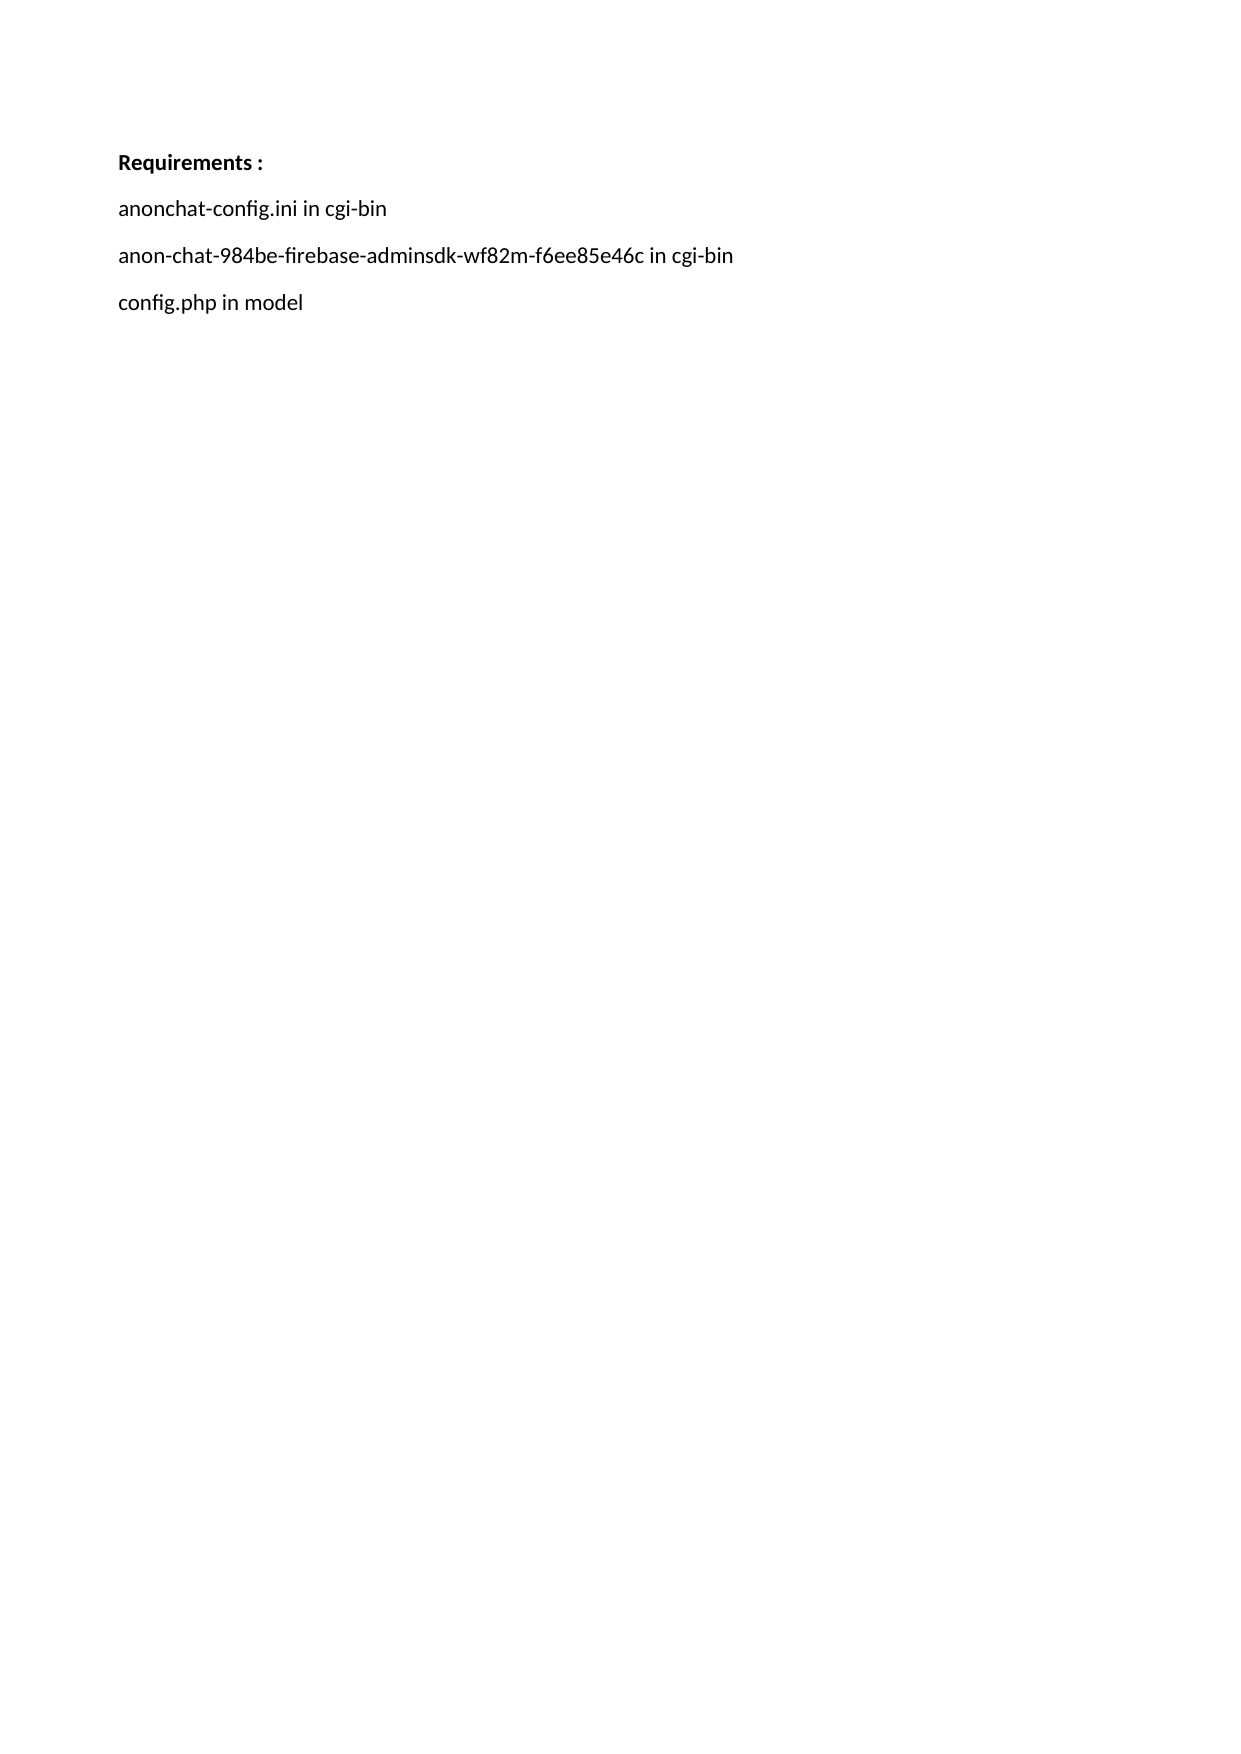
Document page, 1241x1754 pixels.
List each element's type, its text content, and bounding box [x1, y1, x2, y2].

text config.php in model [118, 288, 1122, 316]
text anonchat-config.ini in cgi-bin [118, 194, 1122, 222]
text Requirements : [118, 148, 1122, 176]
text anon-chat-984be-firebase-adminsdk-wf82m-f6ee85e46c in cgi-bin [118, 241, 1122, 269]
